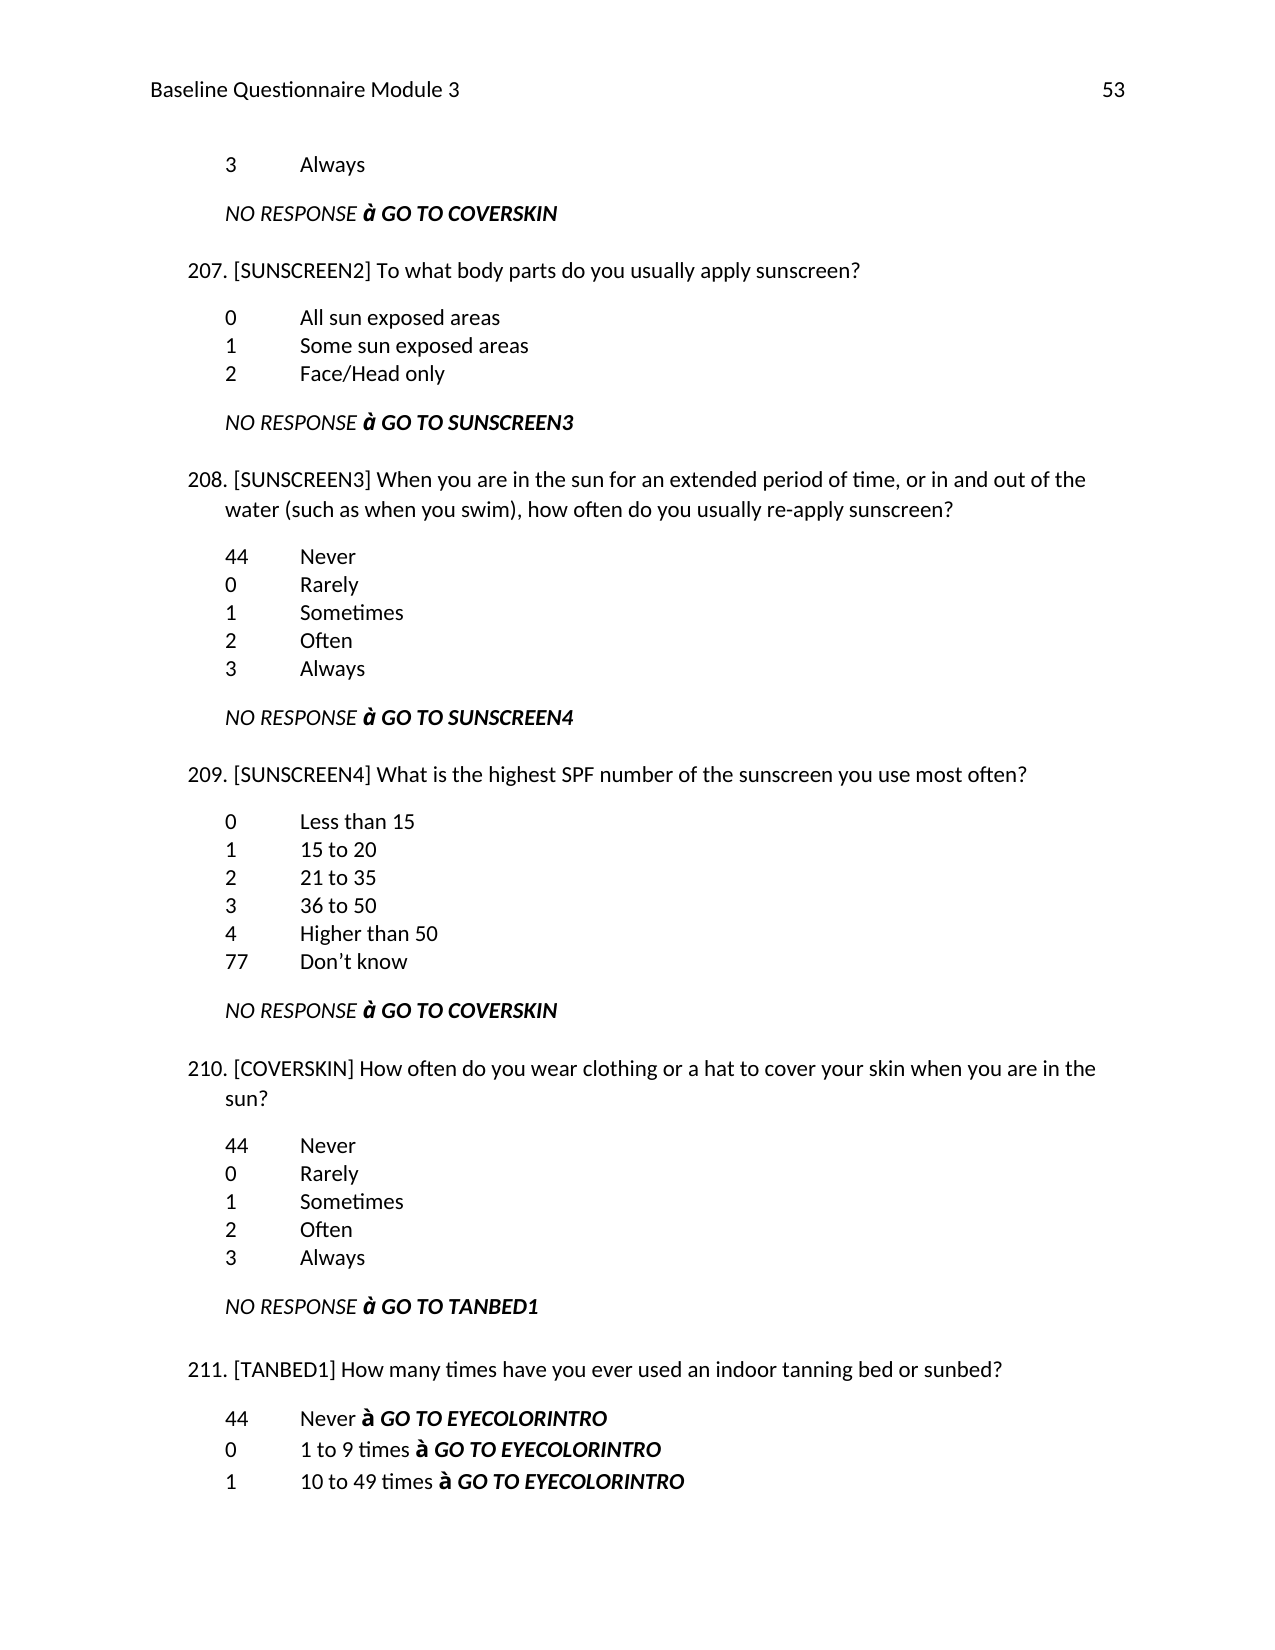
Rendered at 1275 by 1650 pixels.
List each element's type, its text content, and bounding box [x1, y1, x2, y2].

text 0 Less than 15 [225, 807, 1125, 835]
text 0 Rarely [225, 570, 1125, 598]
list [SUNSCREEN2] To what body parts do you usually apply sunscreen? [187, 256, 1125, 284]
text 3 Always [225, 654, 1125, 682]
text 44 Never [225, 542, 1125, 570]
text 2 Often [225, 626, 1125, 654]
text 2 Often [225, 1215, 1125, 1243]
list [SUNSCREEN4] What is the highest SPF number of the sunscreen you use most often? [187, 761, 1125, 788]
text 3 Always [225, 1243, 1125, 1271]
text NO RESPONSE à GO TO SUNSCREEN4 [225, 701, 1125, 732]
text NO RESPONSE à GO TO COVERSKIN [225, 994, 1125, 1026]
text 0 All sun exposed areas [225, 303, 1125, 331]
text 1 10 to 49 times à GO TO EYECOLORINTRO [225, 1464, 1125, 1496]
text 2 Face/Head only [225, 359, 1125, 387]
list [COVERSKIN] How often do you wear clothing or a hat to cover your skin when you are in the sun? [187, 1054, 1125, 1112]
list [SUNSCREEN3] When you are in the sun for an extended period of time, or in and out of the water (such as when you swim), how often do you usually re-apply sunscreen? [187, 465, 1125, 523]
text 1 Sometimes [225, 598, 1125, 626]
text 1 Sometimes [225, 1187, 1125, 1215]
text 77 Don’t know [225, 947, 1125, 976]
text 1 15 to 20 [225, 835, 1125, 863]
text 3 36 to 50 [225, 891, 1125, 919]
text 3 Always [225, 150, 1125, 178]
text 44 Never à GO TO EYECOLORINTRO [225, 1402, 1125, 1433]
text NO RESPONSE à GO TO SUNSCREEN3 [225, 406, 1125, 437]
list [TANBED1] How many times have you ever used an indoor tanning bed or sunbed? [187, 1355, 1125, 1383]
text 0 1 to 9 times à GO TO EYECOLORINTRO [225, 1433, 1125, 1464]
text 2 21 to 35 [225, 863, 1125, 891]
text 44 Never [225, 1131, 1125, 1159]
text 1 Some sun exposed areas [225, 331, 1125, 359]
text 4 Higher than 50 [225, 919, 1125, 947]
text 0 Rarely [225, 1159, 1125, 1187]
text NO RESPONSE à GO TO TANBED1 [225, 1290, 1125, 1321]
text NO RESPONSE à GO TO COVERSKIN [225, 197, 1125, 228]
